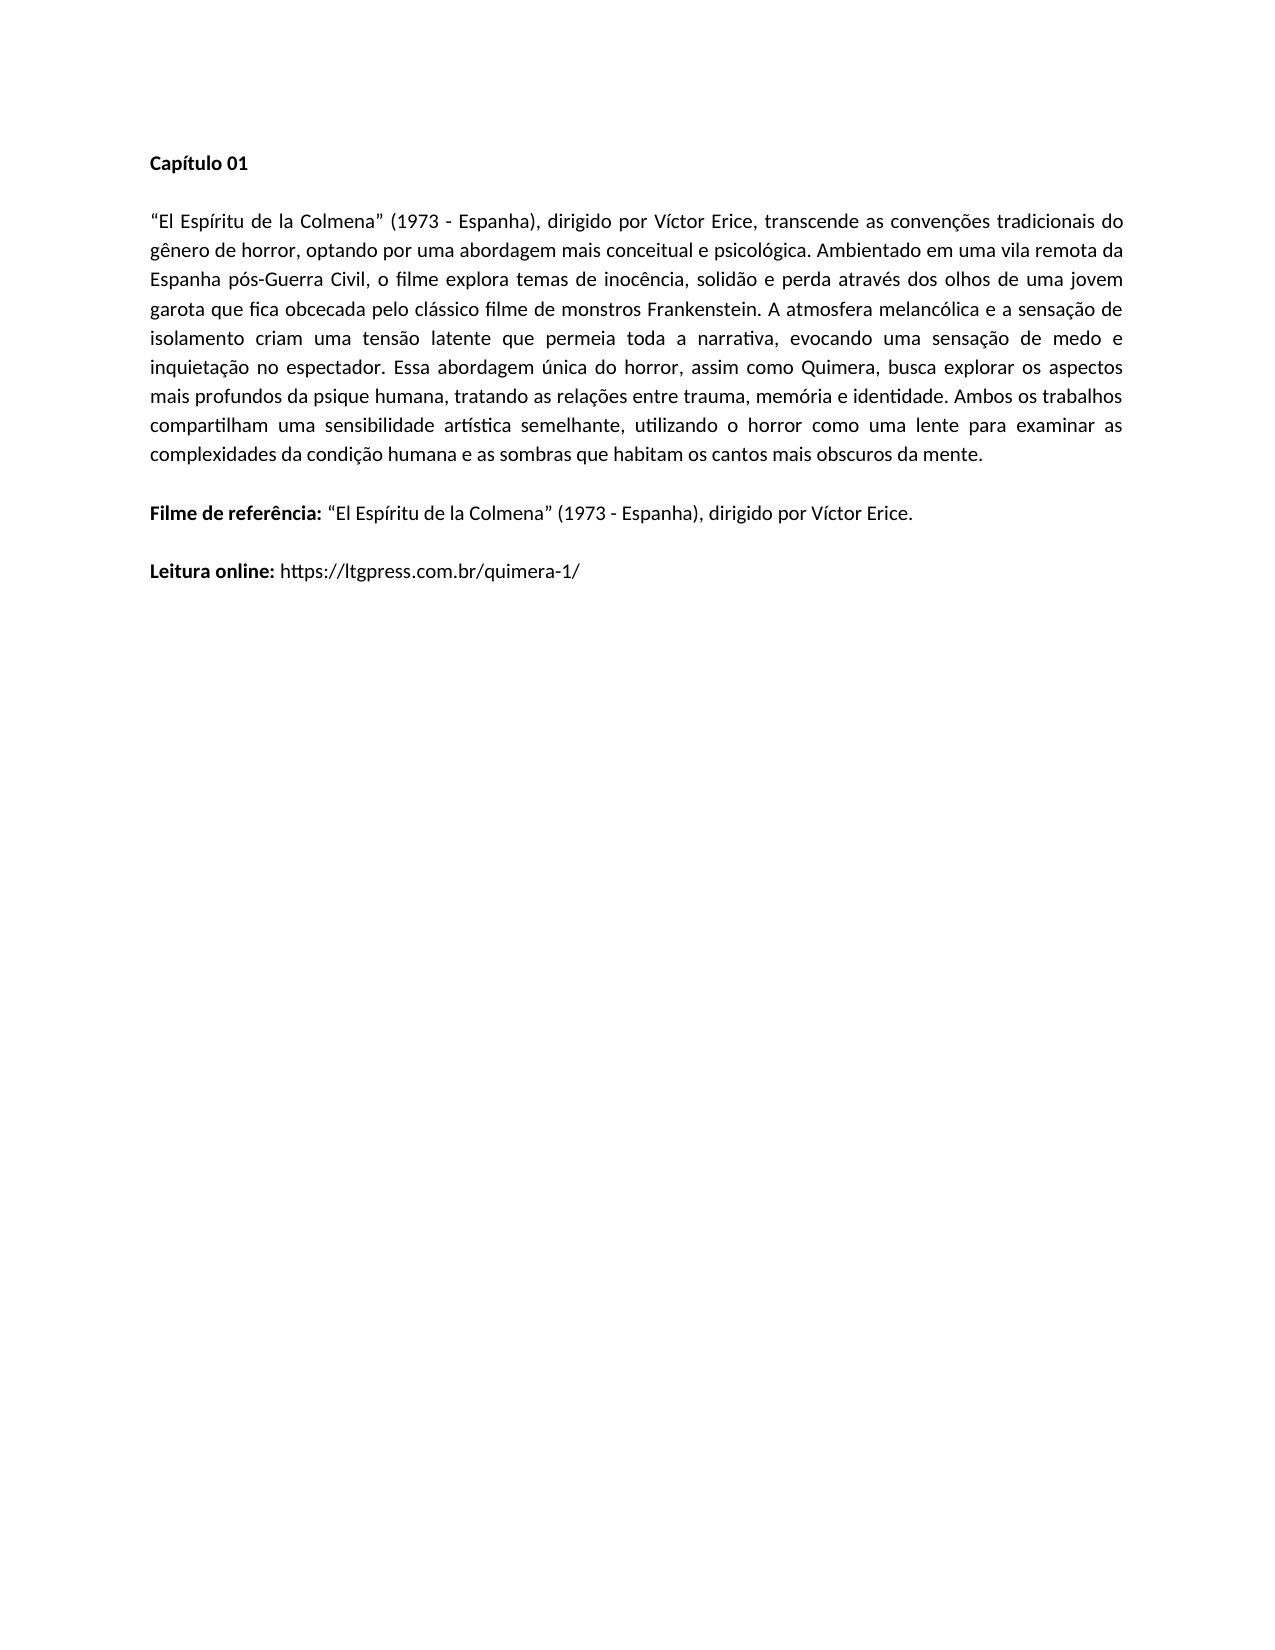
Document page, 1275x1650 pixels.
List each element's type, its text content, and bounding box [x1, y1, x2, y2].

text “El Espíritu de la Colmena” (1973 - Espanha), dirigido por Víctor Erice, transcende as convenções tradicionais do gênero de horror, optando por uma abordagem mais conceitual e psicológica. Ambientado em uma vila remota da Espanha pós-Guerra Civil, o filme explora temas de inocência, solidão e perda através dos olhos de uma jovem garota que fica obcecada pelo clássico filme de monstros Frankenstein. A atmosfera melancólica e a sensação de isolamento criam uma tensão latente que permeia toda a narrativa, evocando uma sensação de medo e inquietação no espectador. Essa abordagem única do horror, assim como Quimera, busca explorar os aspectos mais profundos da psique humana, tratando as relações entre trauma, memória e identidade. Ambos os trabalhos compartilham uma sensibilidade artística semelhante, utilizando o horror como uma lente para examinar as complexidades da condição humana e as sombras que habitam os cantos mais obscuros da mente. [150, 208, 1125, 467]
text Leitura online: https://ltgpress.com.br/quimera-1/ [150, 558, 1125, 584]
text Filme de referência: “El Espíritu de la Colmena” (1973 - Espanha), dirigido por Víctor Erice. [150, 471, 1125, 525]
text Capítulo 01 [150, 150, 1125, 175]
